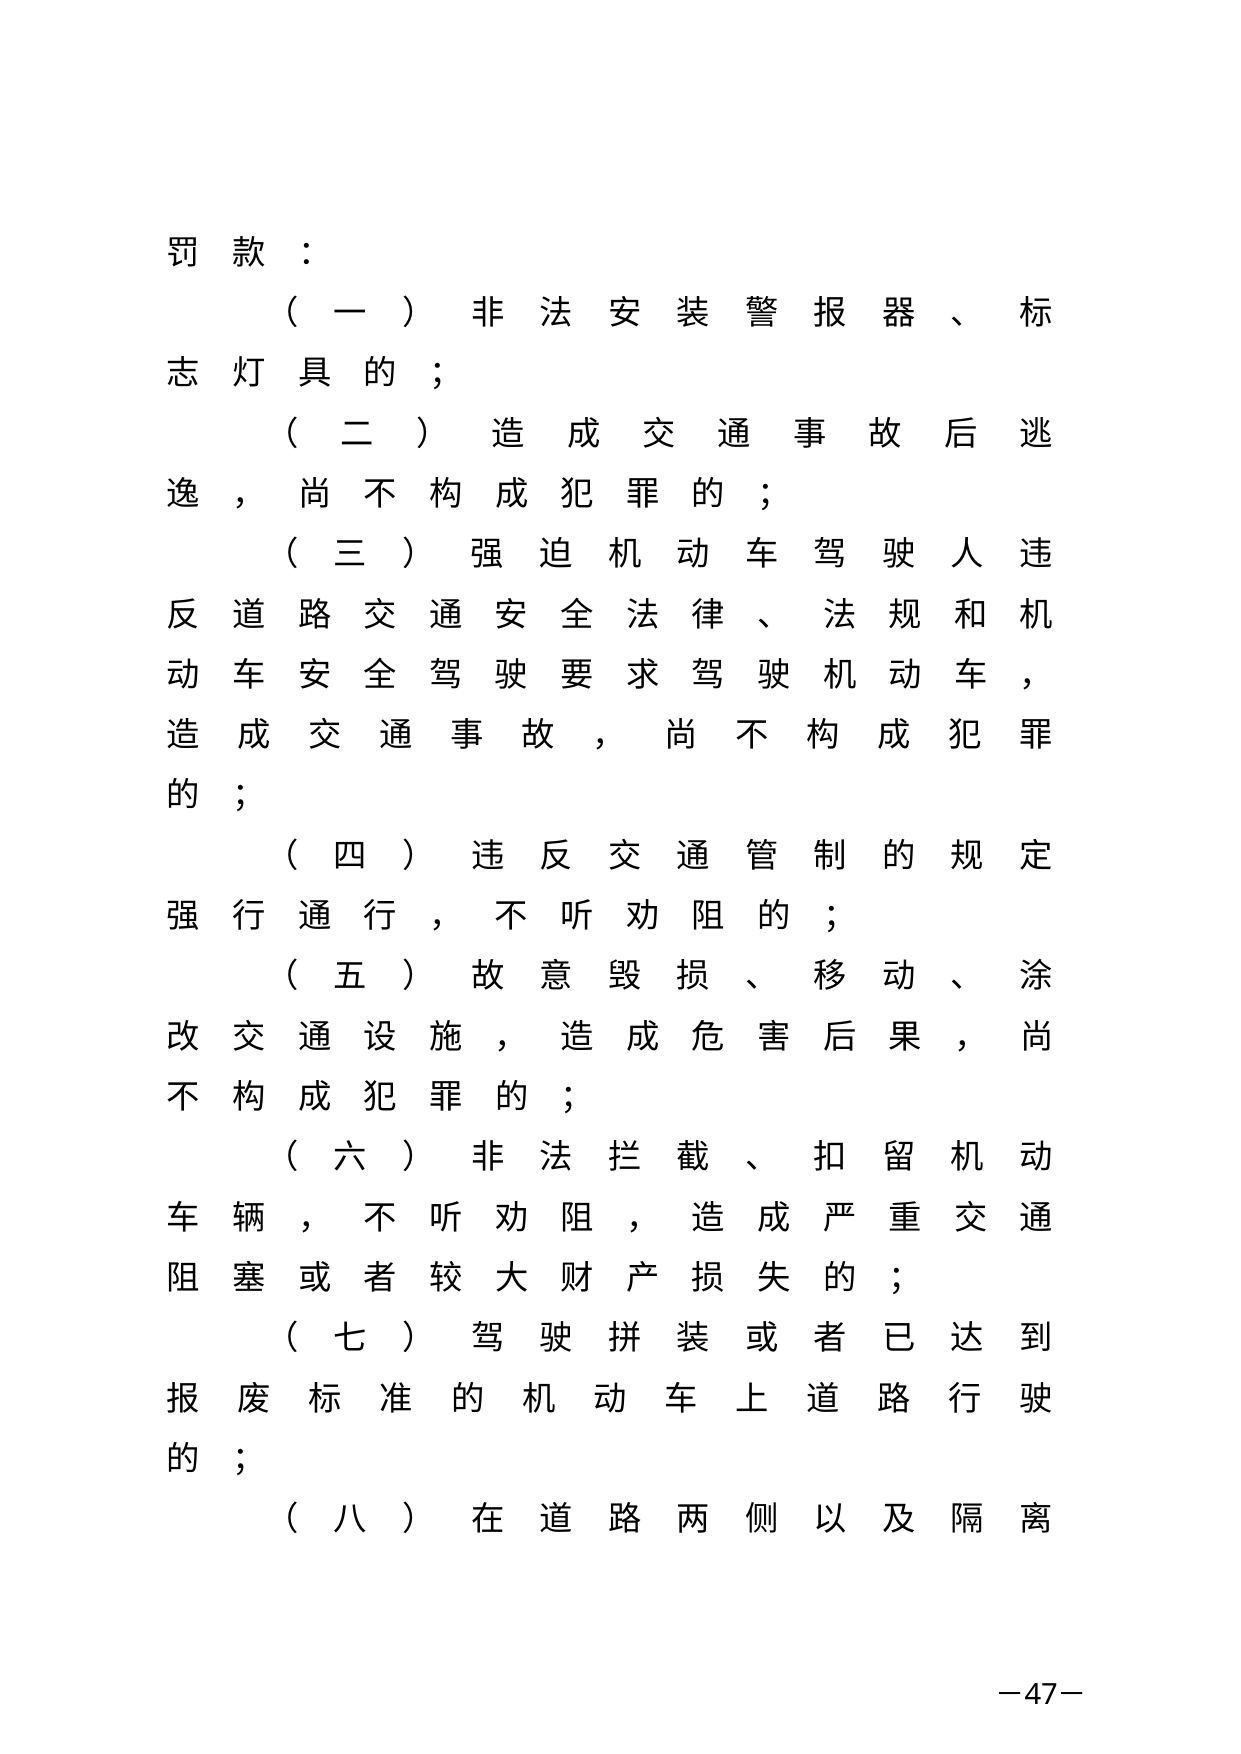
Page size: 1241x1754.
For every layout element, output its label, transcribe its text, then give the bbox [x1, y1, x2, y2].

text （二）造成交通事故后逃逸，尚不构成犯罪的； [167, 400, 1085, 521]
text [167, 1486, 1085, 1546]
text （三）强迫机动车驾驶人违反道路交通安全法律、法规和机动车安全驾驶要求驾驶机动车，造成交通事故，尚不构成犯罪的； [167, 521, 1085, 822]
text （五）故意毁损、移动、涂改交通设施，造成危害后果，尚不构成犯罪的； [167, 943, 1085, 1124]
text （六）非法拦截、扣留机动车辆，不听劝阻，造成严重交通阻塞或者较大财产损失的； [167, 1124, 1085, 1305]
text （一）非法安装警报器、标志灯具的； [167, 280, 1085, 400]
text （四）违反交通管制的规定强行通行，不听劝阻的； [167, 822, 1085, 943]
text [167, 219, 1085, 280]
text （七）驾驶拼装或者已达到报废标准的机动车上道路行驶的； [167, 1305, 1085, 1486]
